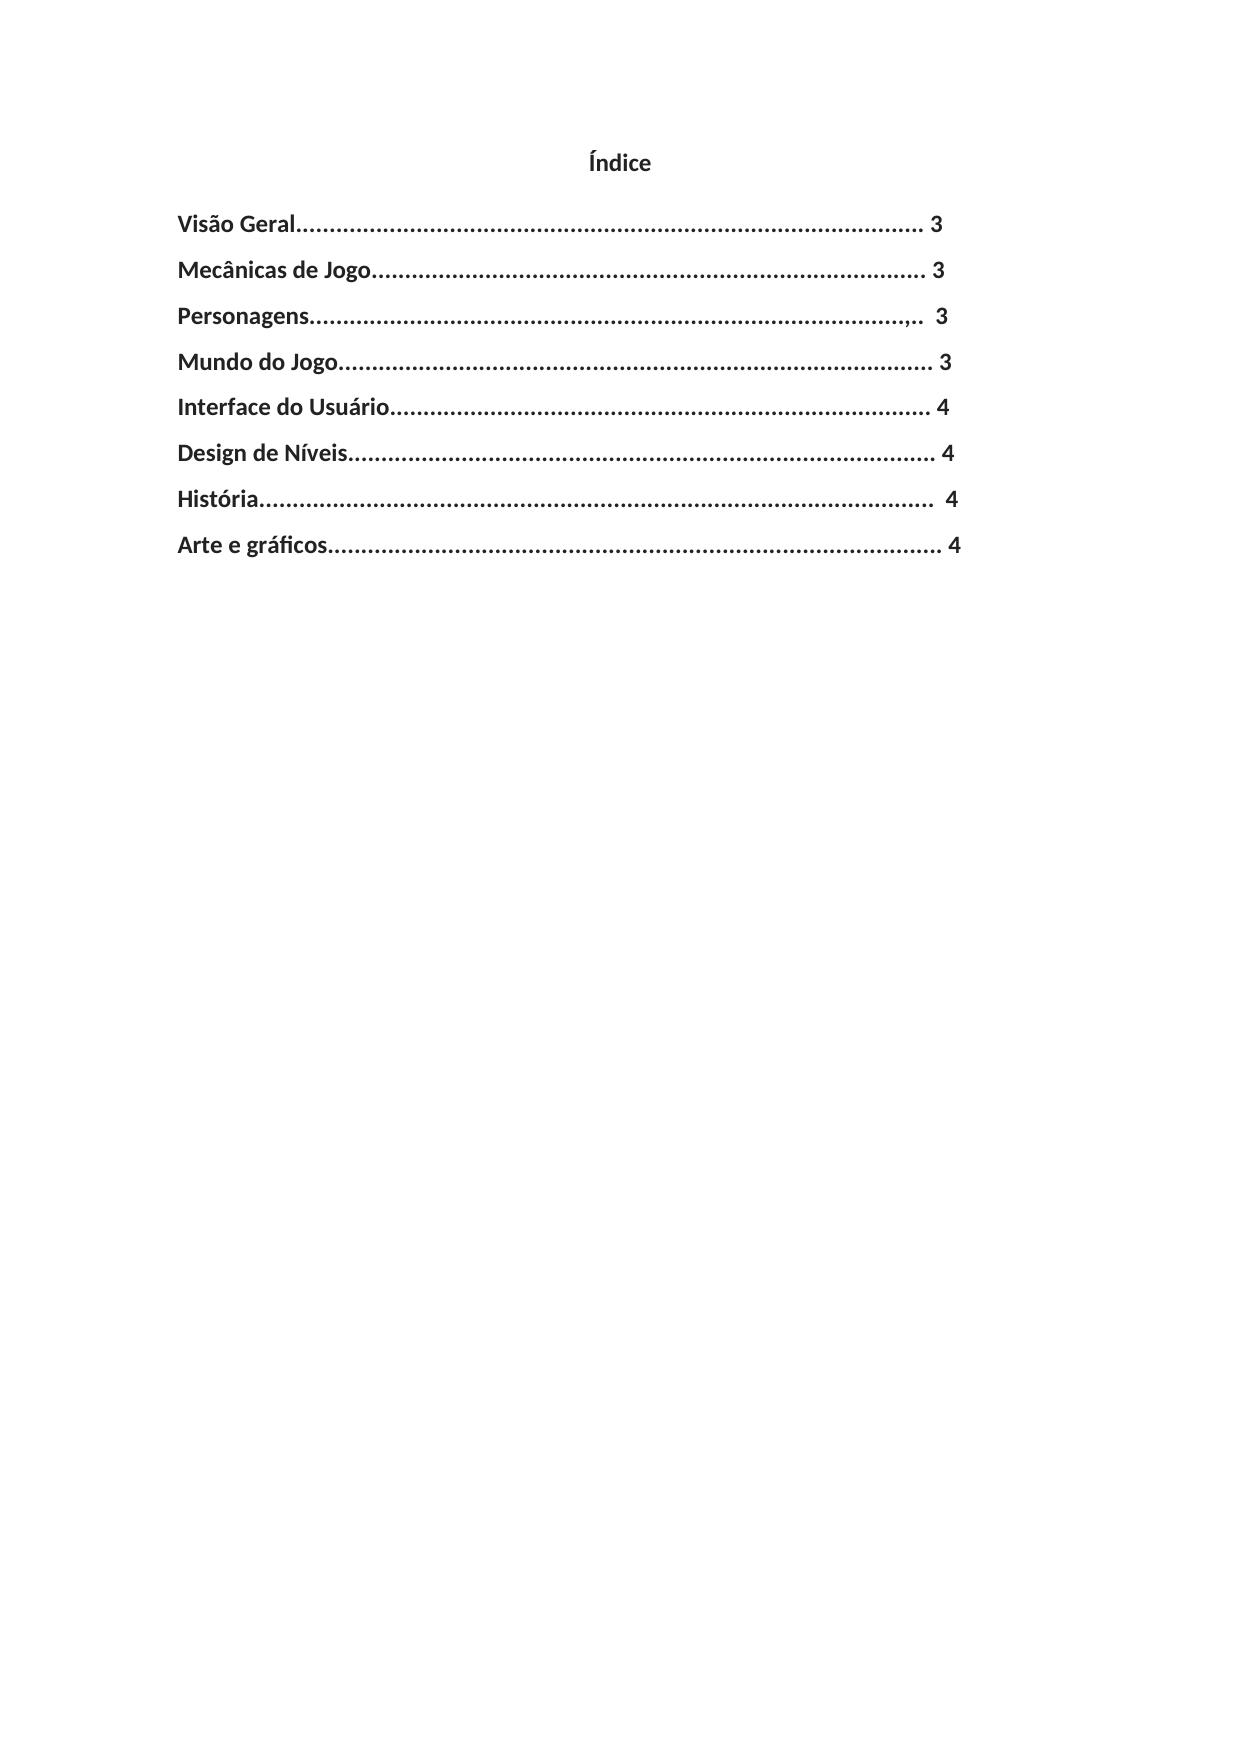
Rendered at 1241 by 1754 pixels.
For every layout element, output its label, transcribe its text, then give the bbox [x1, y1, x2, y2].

text Arte e gráficos............................................................................................ 4 [177, 529, 1063, 559]
text Design de Níveis........................................................................................ 4 [177, 437, 1063, 468]
text Interface do Usuário................................................................................. 4 [177, 392, 1063, 422]
text Personagens.........................................................................................,.. 3 [177, 300, 1063, 331]
text Índice [177, 148, 1063, 178]
text História..................................................................................................... 4 [177, 483, 1063, 513]
text Visão Geral.............................................................................................. 3 [177, 209, 1063, 239]
text Mundo do Jogo......................................................................................... 3 [177, 346, 1063, 376]
text Mecânicas de Jogo................................................................................... 3 [177, 254, 1063, 285]
